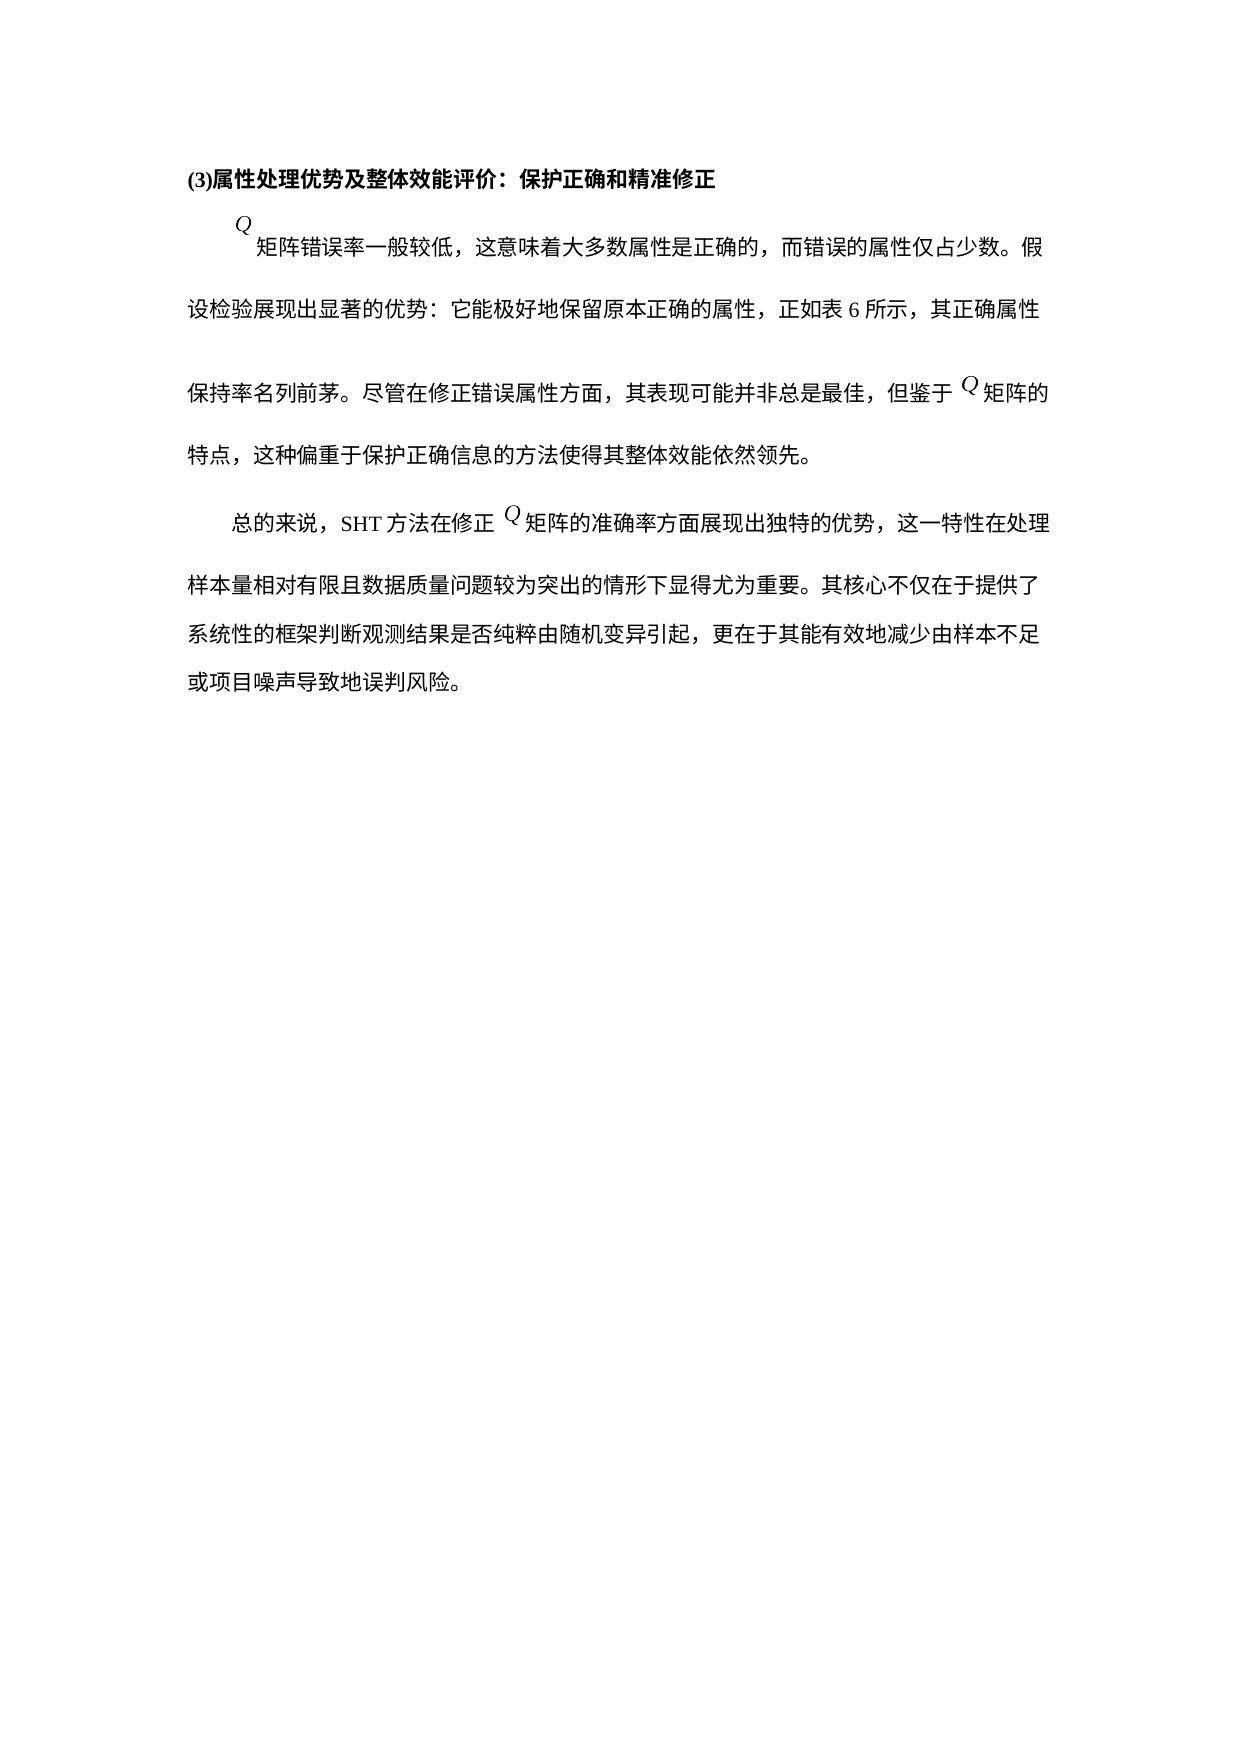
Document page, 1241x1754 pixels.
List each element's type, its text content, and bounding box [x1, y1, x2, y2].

text 总的来说，SHT方法在修正 矩阵的准确率方面展现出独特的优势，这一特性在处理样本量相对有限且数据质量问题较为突出的情形下显得尤为重要。其核心不仅在于提供了系统性的框架判断观测结果是否纯粹由随机变异引起，更在于其能有效地减少由样本不足或项目噪声导致地误判风险。 [187, 486, 1053, 697]
text (3)属性处理优势及整体效能评价：保护正确和精准修正 [187, 162, 1053, 194]
text 矩阵错误率一般较低，这意味着大多数属性是正确的，而错误的属性仅占少数。假设检验展现出显著的优势：它能极好地保留原本正确的属性，正如表 6 所示，其正确属性保持率名列前茅。尽管在修正错误属性方面，其表现可能并非总是最佳，但鉴于 矩阵的特点，这种偏重于保护正确信息的方法使得其整体效能依然领先。 [187, 210, 1053, 470]
